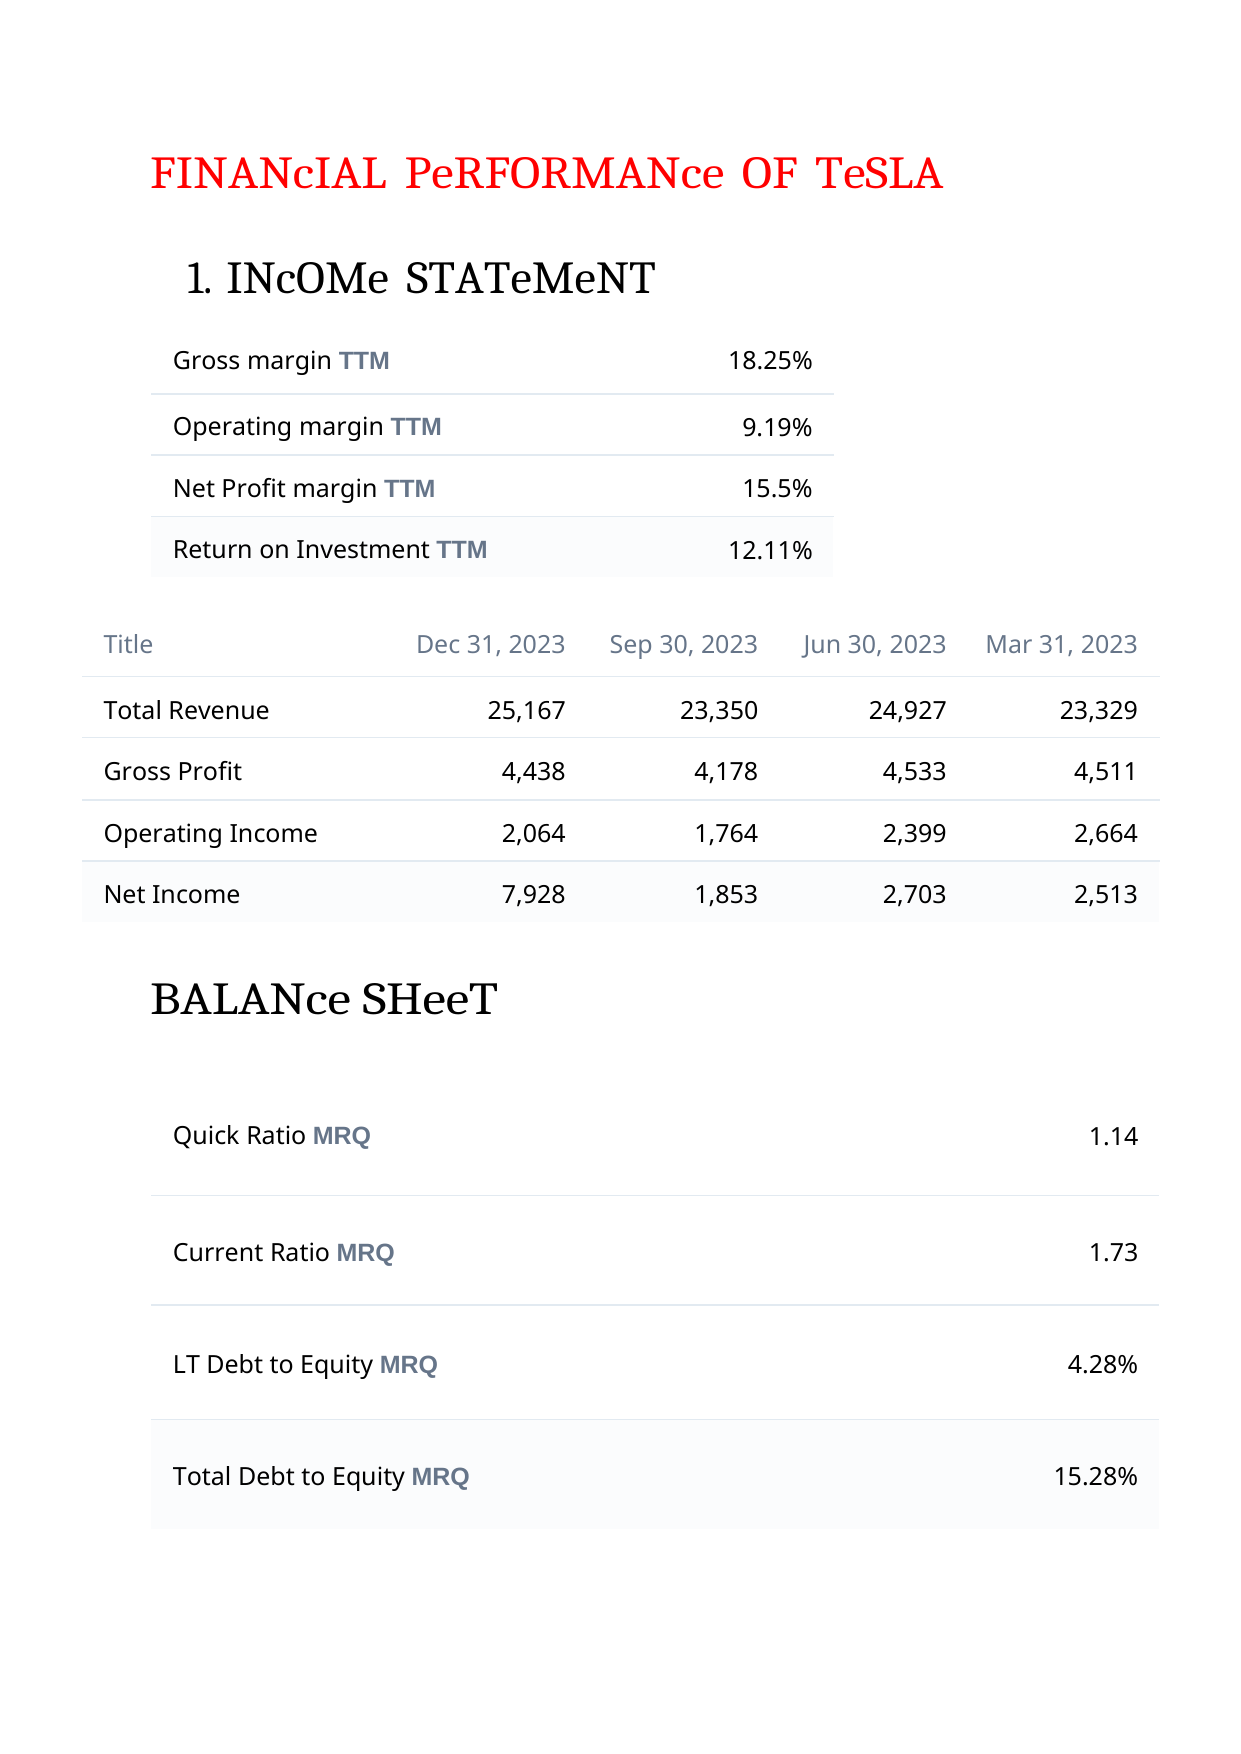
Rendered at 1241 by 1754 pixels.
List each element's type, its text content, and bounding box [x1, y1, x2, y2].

table_header Mar 31, 2023 [968, 631, 1159, 676]
table_cell 1,853 [587, 862, 780, 922]
table_header Quick Ratio MRQ [151, 1122, 755, 1195]
table_cell 4,438 [359, 738, 587, 799]
table_cell Net Profit margin TTM [151, 456, 599, 516]
table_cell Current Ratio MRQ [151, 1196, 755, 1304]
table_cell 23,350 [587, 677, 780, 737]
table_cell 12.11% [599, 517, 833, 577]
table_cell Total Revenue [82, 677, 359, 737]
table_cell 2,513 [968, 862, 1159, 922]
table_cell Operating margin TTM [151, 395, 599, 454]
text 1. INcOMe STATeMeNT [187, 252, 1240, 305]
table_header Jun 30, 2023 [780, 631, 968, 676]
table_cell Return on Investment TTM [151, 517, 599, 577]
table_cell 7,928 [359, 862, 587, 922]
table_cell 1,764 [587, 801, 780, 860]
table_cell LT Debt to Equity MRQ [151, 1306, 755, 1419]
table_cell 4.28% [755, 1306, 1159, 1419]
text BALANce SHeeT [150, 973, 1240, 1026]
table_cell 9.19% [599, 395, 833, 454]
table_cell 4,533 [780, 738, 968, 799]
table_cell Total Debt to Equity MRQ [151, 1420, 755, 1529]
table_cell 4,511 [968, 738, 1159, 799]
table_cell 23,329 [968, 677, 1159, 737]
table_cell 24,927 [780, 677, 968, 737]
table_header Title [82, 631, 359, 676]
table_cell Operating Income [82, 801, 359, 860]
table_header Gross margin TTM [151, 347, 599, 393]
table_cell Net Income [82, 862, 359, 922]
table_header Sep 30, 2023 [587, 631, 780, 676]
table_cell 15.28% [755, 1420, 1159, 1529]
table_header Dec 31, 2023 [359, 631, 587, 676]
table_cell 25,167 [359, 677, 587, 737]
text FINANcIAL PeRFORMANce OF TeSLA [150, 147, 1240, 200]
table_cell 1.73 [755, 1196, 1159, 1304]
table_header 1.14 [755, 1122, 1159, 1195]
table_cell 2,399 [780, 801, 968, 860]
table_cell 2,064 [359, 801, 587, 860]
table_cell 2,664 [968, 801, 1159, 860]
table_cell 15.5% [599, 456, 833, 516]
table_cell Gross Profit [82, 738, 359, 799]
table_header 18.25% [599, 347, 833, 393]
table_cell 2,703 [780, 862, 968, 922]
table_cell 4,178 [587, 738, 780, 799]
